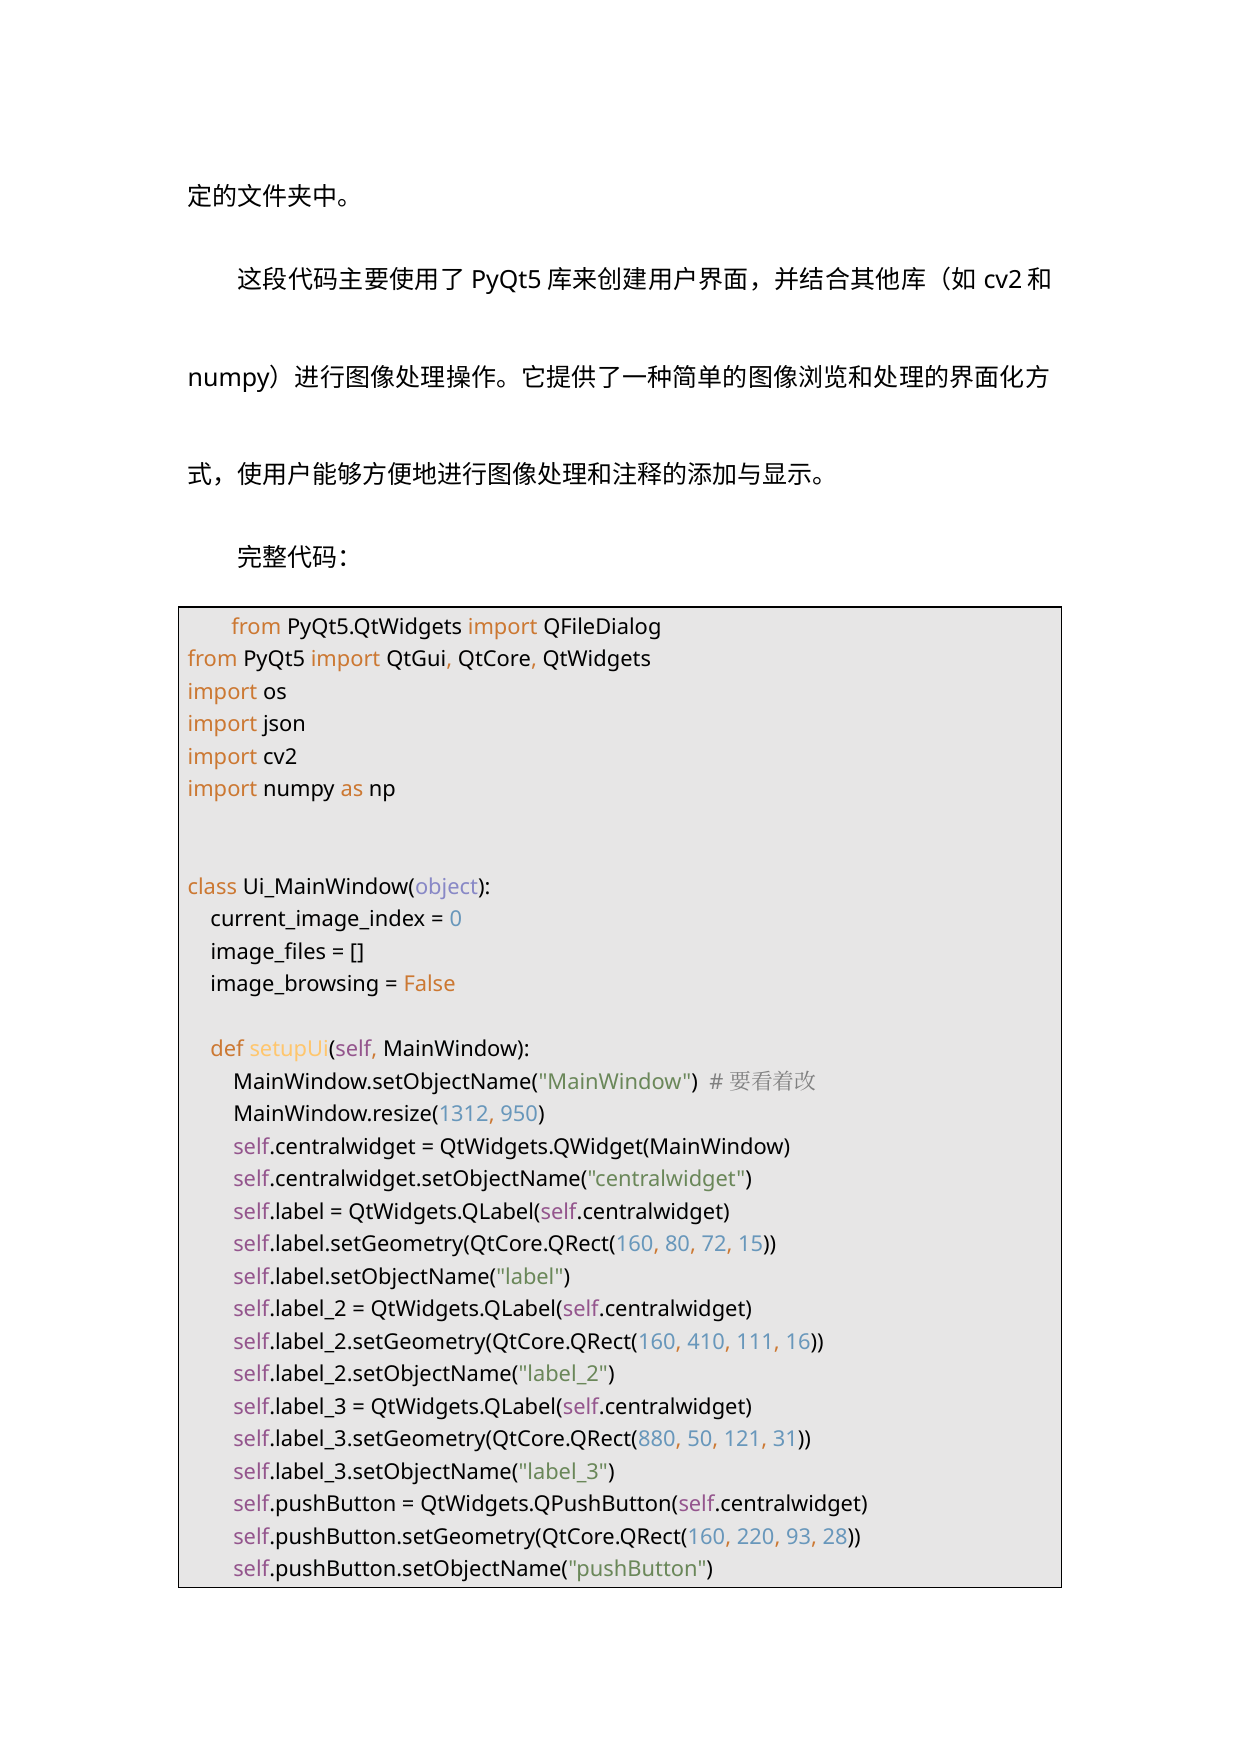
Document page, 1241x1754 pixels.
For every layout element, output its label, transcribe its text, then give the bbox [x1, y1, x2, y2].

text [179, 608, 1061, 1587]
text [187, 162, 1053, 227]
text 完整代码： [187, 523, 1053, 588]
text 这段代码主要使用了PyQt5库来创建用户界面，并结合其他库（如cv2和numpy）进行图像处理操作。它提供了一种简单的图像浏览和处理的界面化方式，使用户能够方便地进行图像处理和注释的添加与显示。 [187, 245, 1053, 505]
